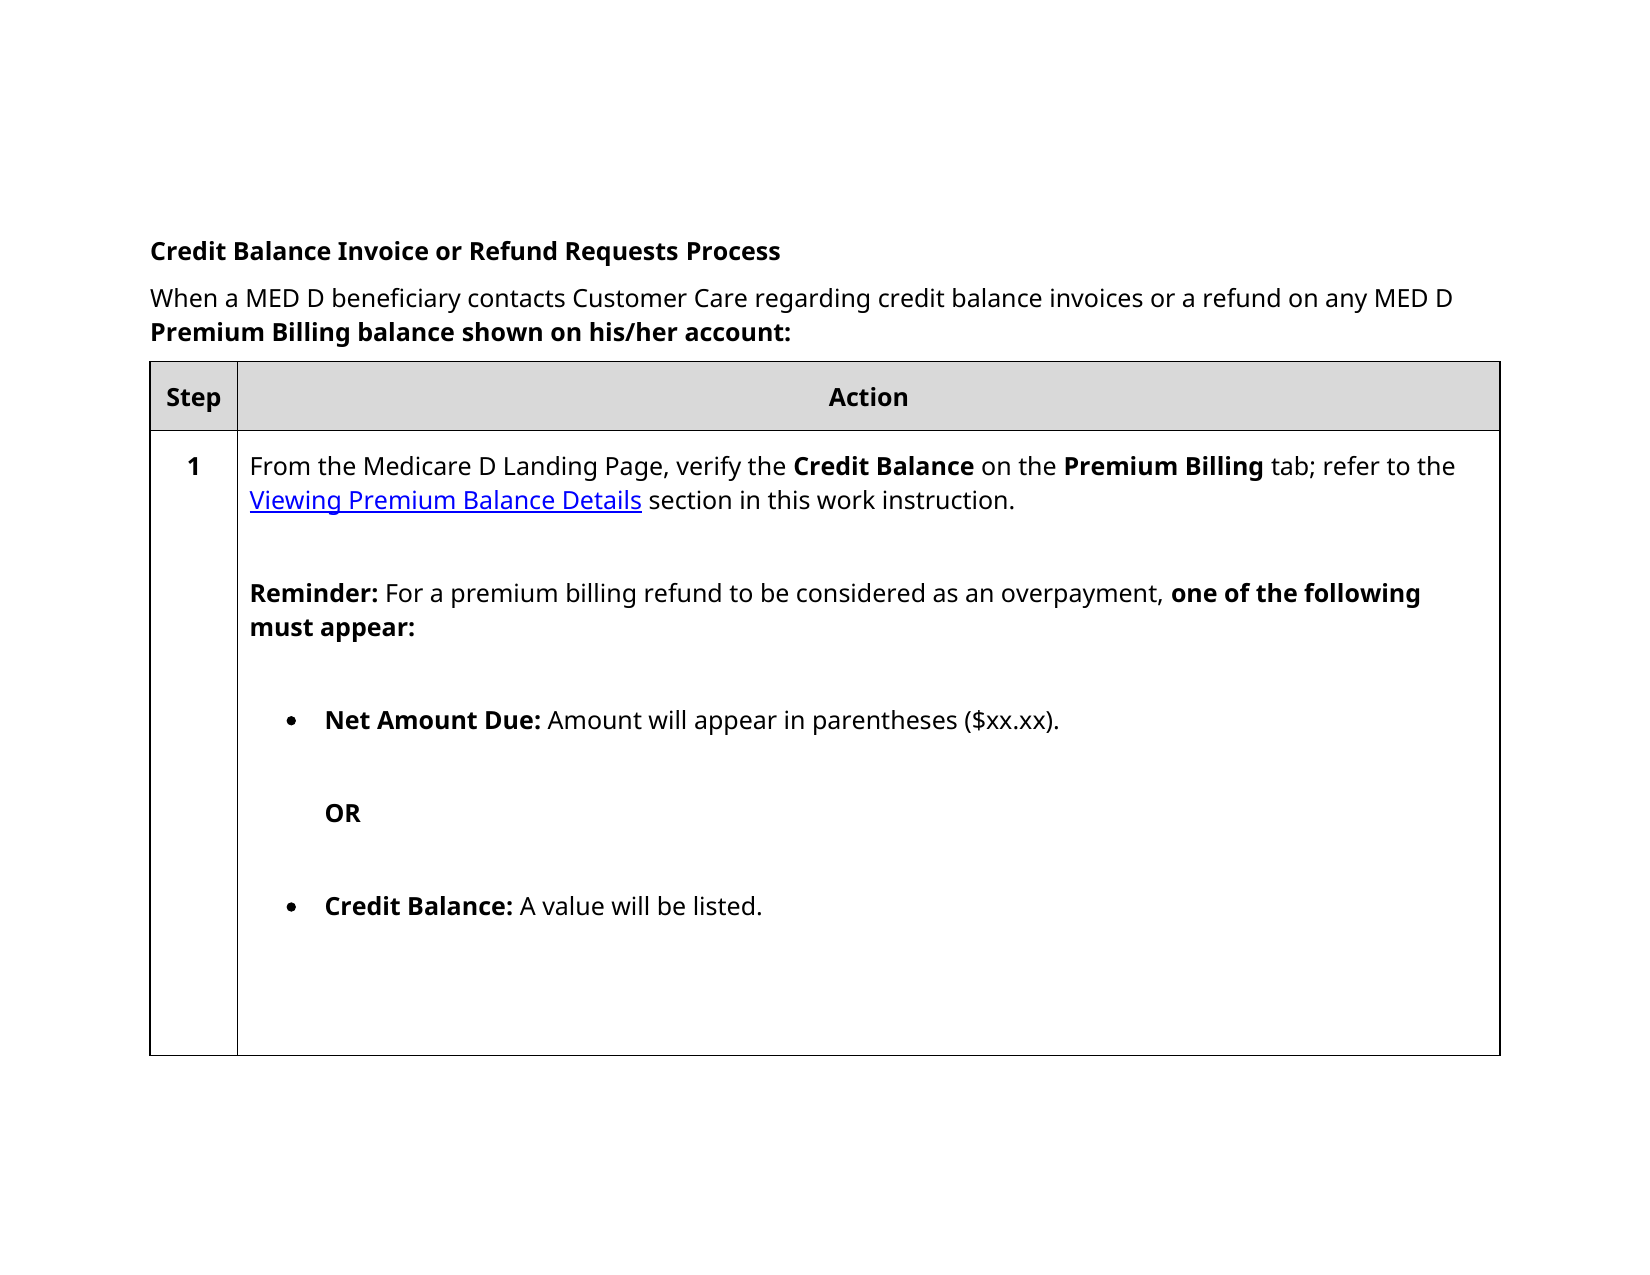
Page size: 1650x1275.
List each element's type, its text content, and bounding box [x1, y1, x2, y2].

table_header Step [151, 362, 237, 430]
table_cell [238, 431, 1499, 1055]
table_cell 1 [151, 431, 237, 1055]
table_header Action [238, 362, 1499, 430]
text Credit Balance Invoice or Refund Requests Process [150, 234, 1500, 268]
text When a MED D beneficiary contacts Customer Care regarding credit balance invoices or a refund on any MED D Premium Billing balance shown on his/her account: [150, 281, 1500, 349]
